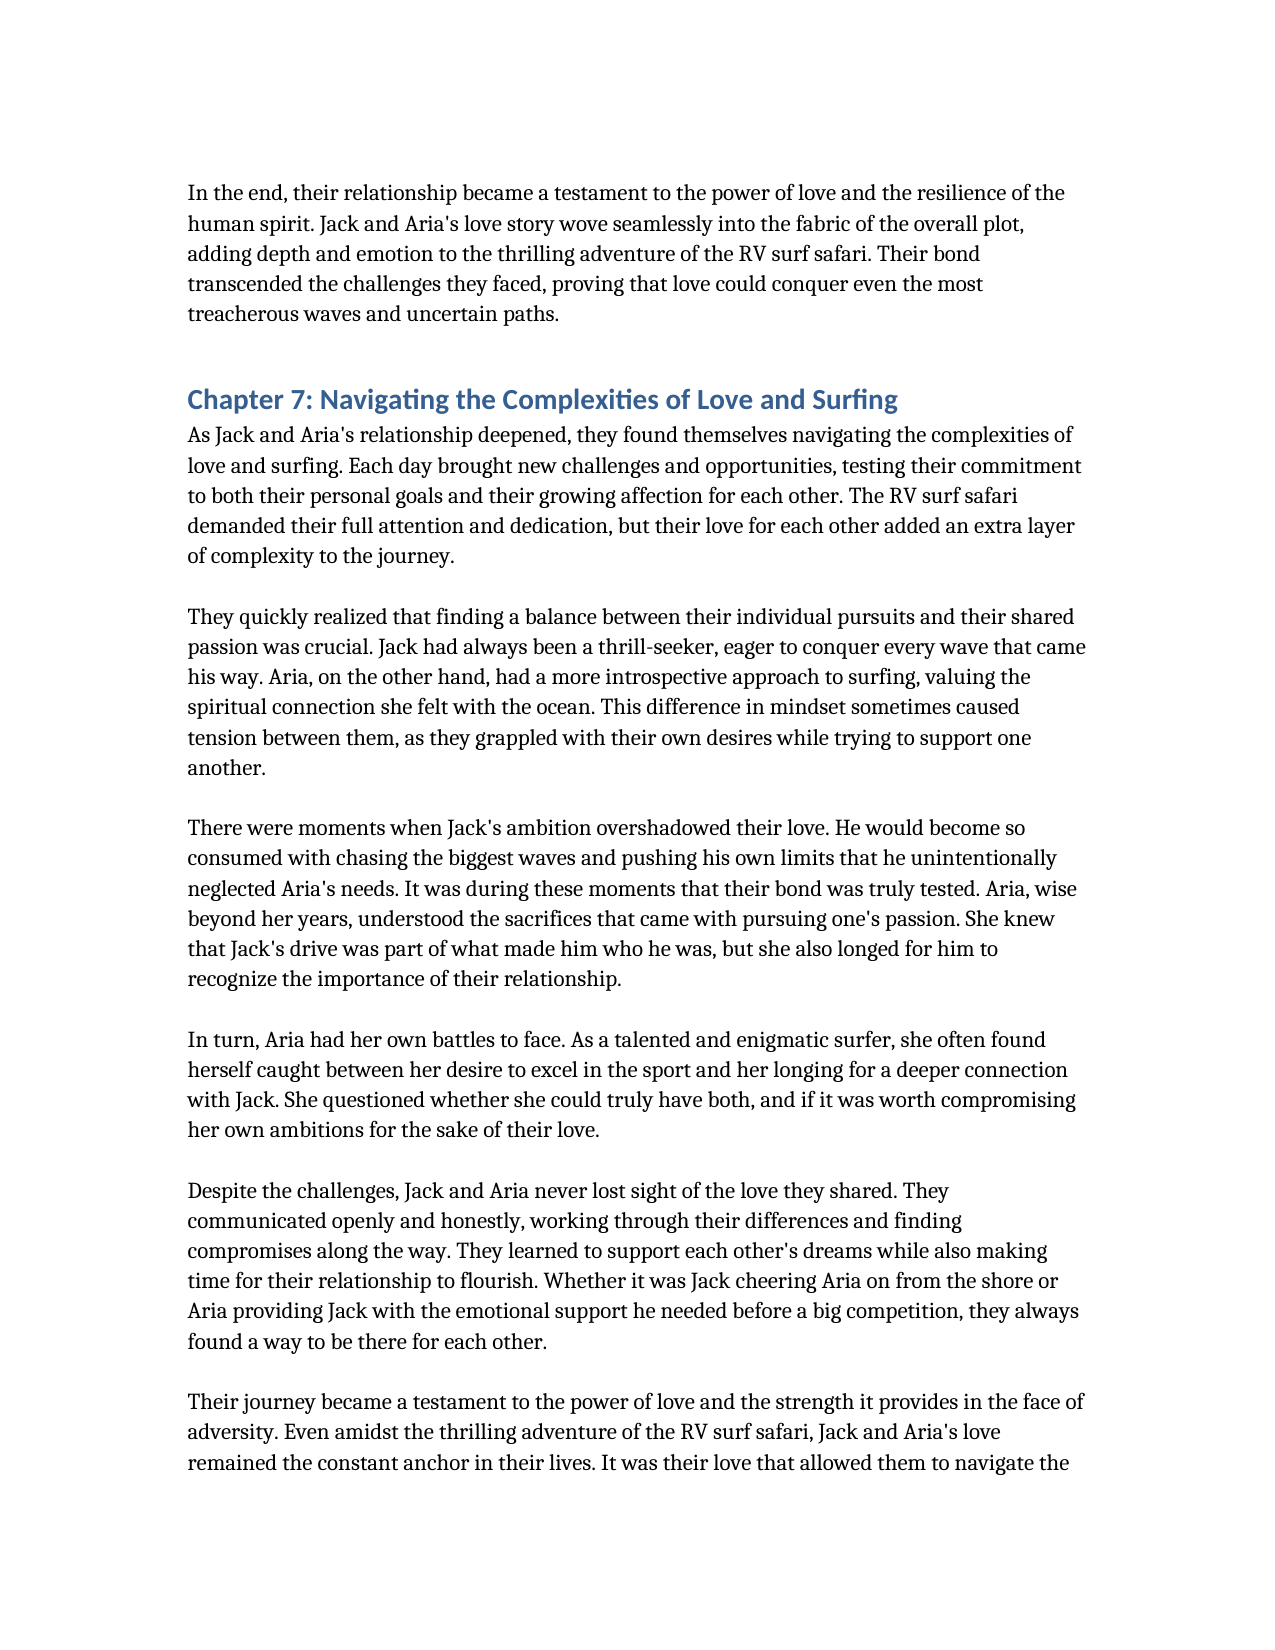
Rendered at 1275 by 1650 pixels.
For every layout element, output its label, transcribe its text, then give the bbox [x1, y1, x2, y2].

subtitle Chapter 7: Navigating the Complexities of Love and Surfing [187, 381, 1087, 417]
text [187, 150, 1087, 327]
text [187, 422, 1087, 1476]
